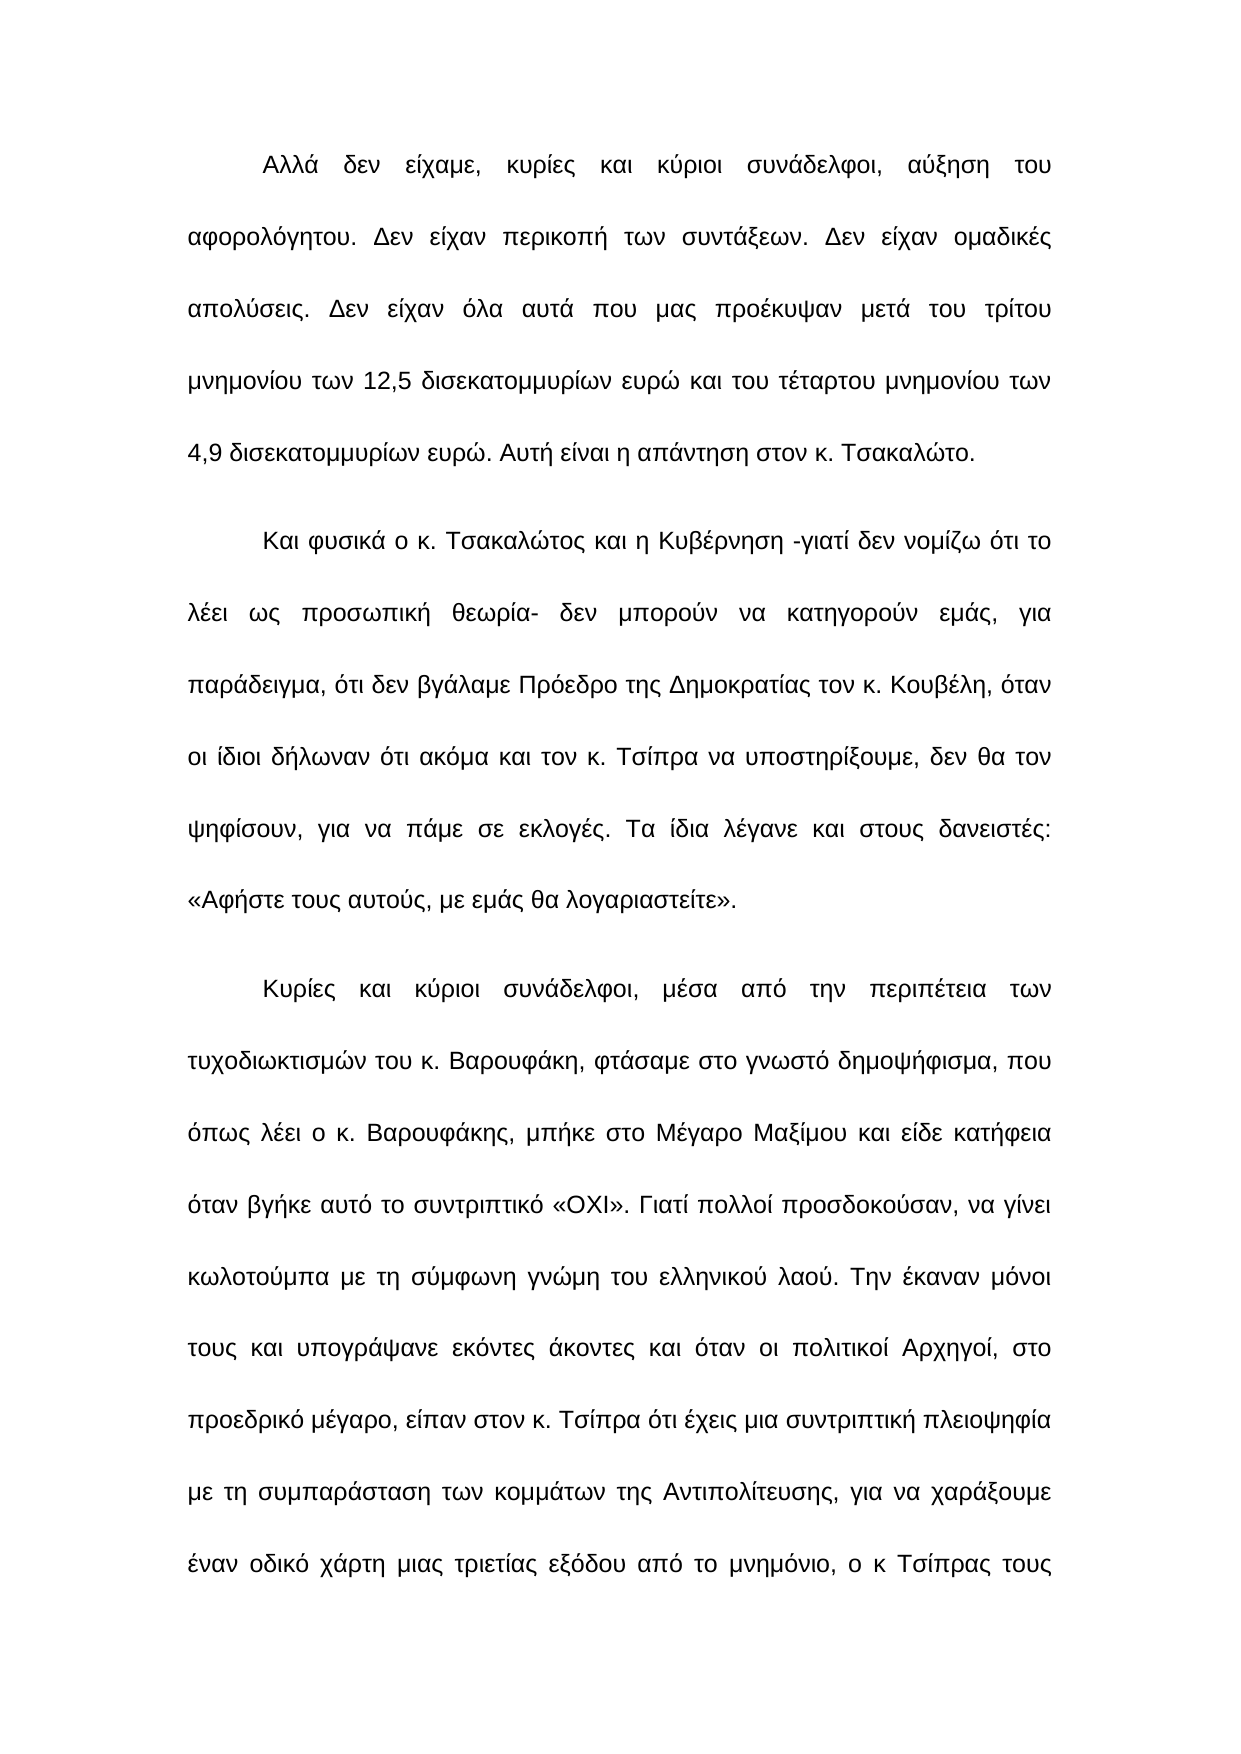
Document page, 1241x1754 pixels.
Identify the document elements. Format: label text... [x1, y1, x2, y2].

text Αλλά δεν είχαμε, κυρίες και κύριοι συνάδελφοι, αύξηση του αφορολόγητου. Δεν είχαν περικοπή των συντάξεων. Δεν είχαν ομαδικές απολύσεις. Δεν είχαν όλα αυτά που μας προέκυψαν μετά του τρίτου μνημονίου των 12,5 δισεκατομμυρίων ευρώ και του τέταρτου μνημονίου των 4,9 δισεκατομμυρίων ευρώ. Αυτή είναι η απάντηση στον κ. Τσακαλώτο. [187, 150, 1053, 466]
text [187, 974, 1053, 1578]
text Και φυσικά ο κ. Τσακαλώτος και η Κυβέρνηση -γιατί δεν νομίζω ότι το λέει ως προσωπική θεωρία- δεν μπορούν να κατηγορούν εμάς, για παράδειγμα, ότι δεν βγάλαμε Πρόεδρο της Δημοκρατίας τον κ. Κουβέλη, όταν οι ίδιοι δήλωναν ότι ακόμα και τον κ. Τσίπρα να υποστηρίξουμε, δεν θα τον ψηφίσουν, για να πάμε σε εκλογές. Τα ίδια λέγανε και στους δανειστές: «Αφήστε τους αυτούς, με εμάς θα λογαριαστείτε». [187, 526, 1053, 914]
